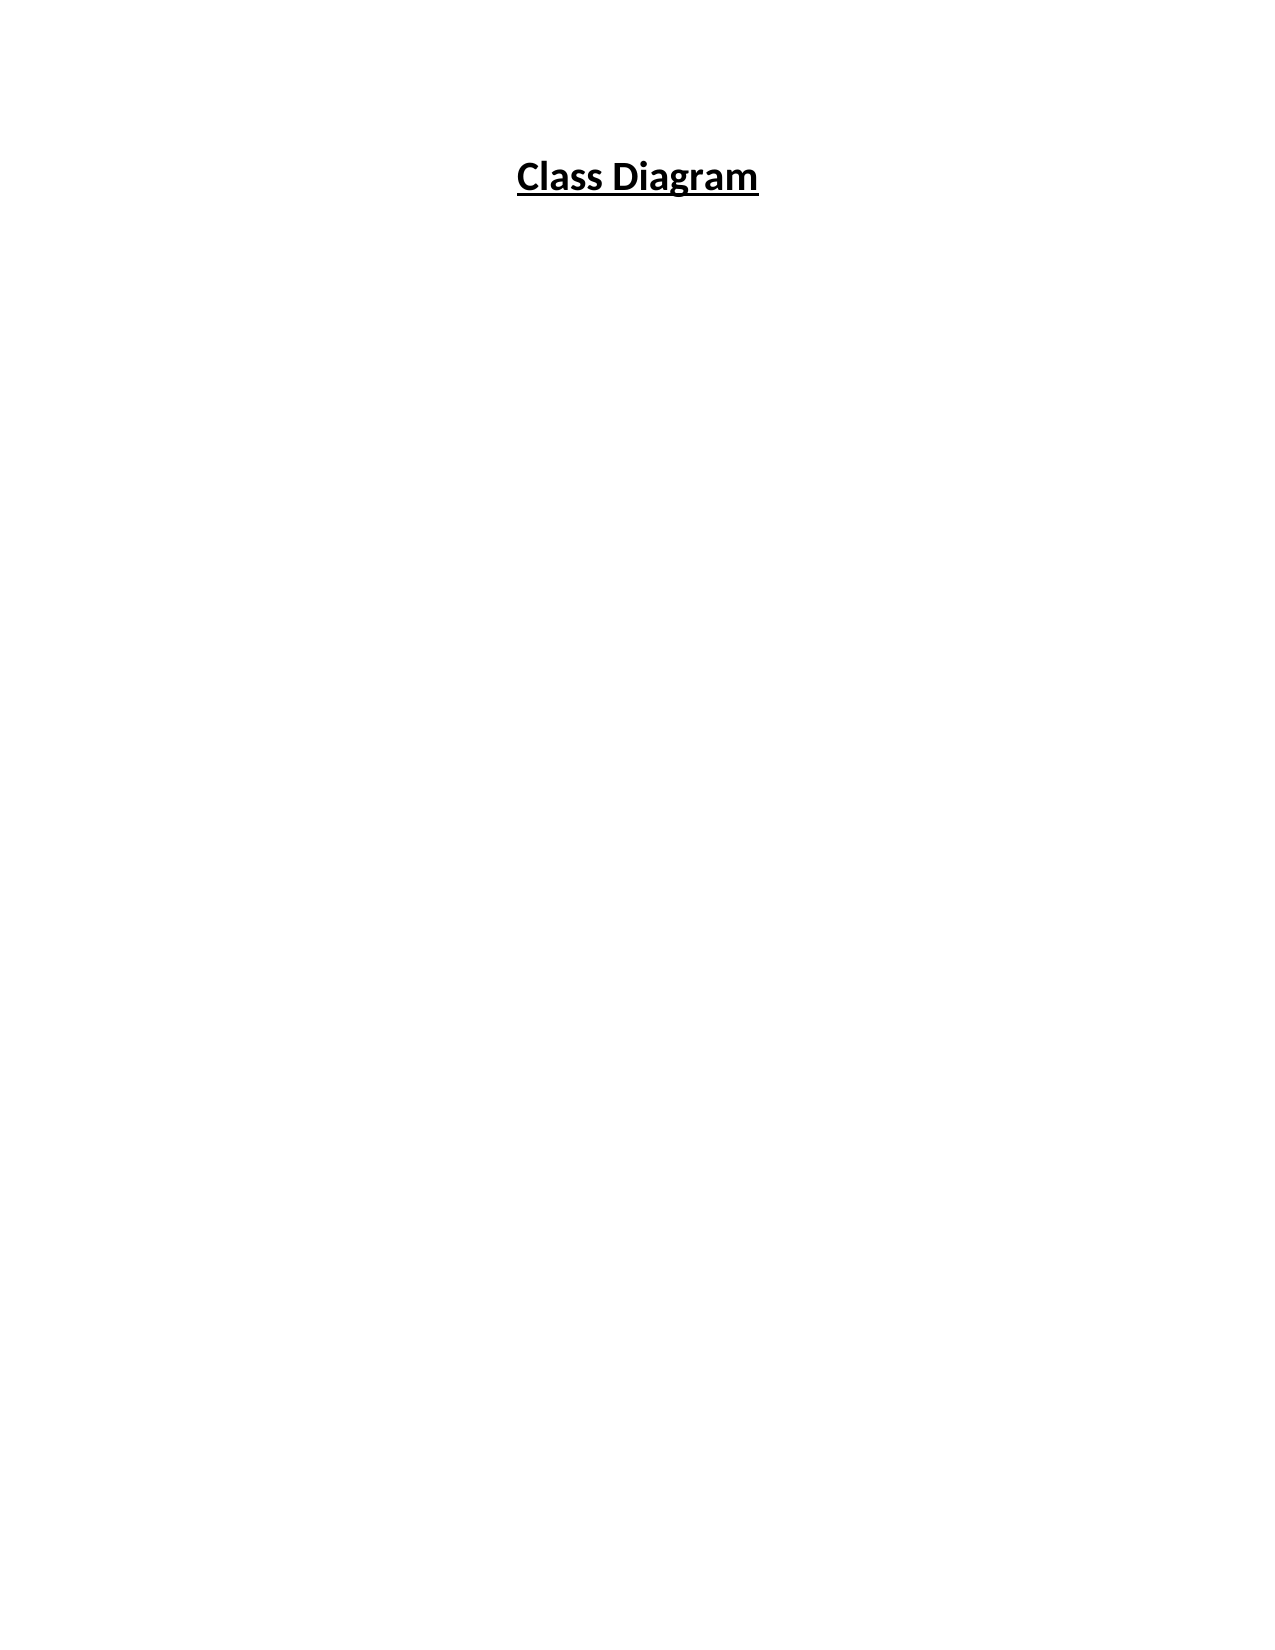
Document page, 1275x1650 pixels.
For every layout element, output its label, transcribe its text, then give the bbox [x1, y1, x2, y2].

text Class Diagram [150, 150, 1125, 201]
